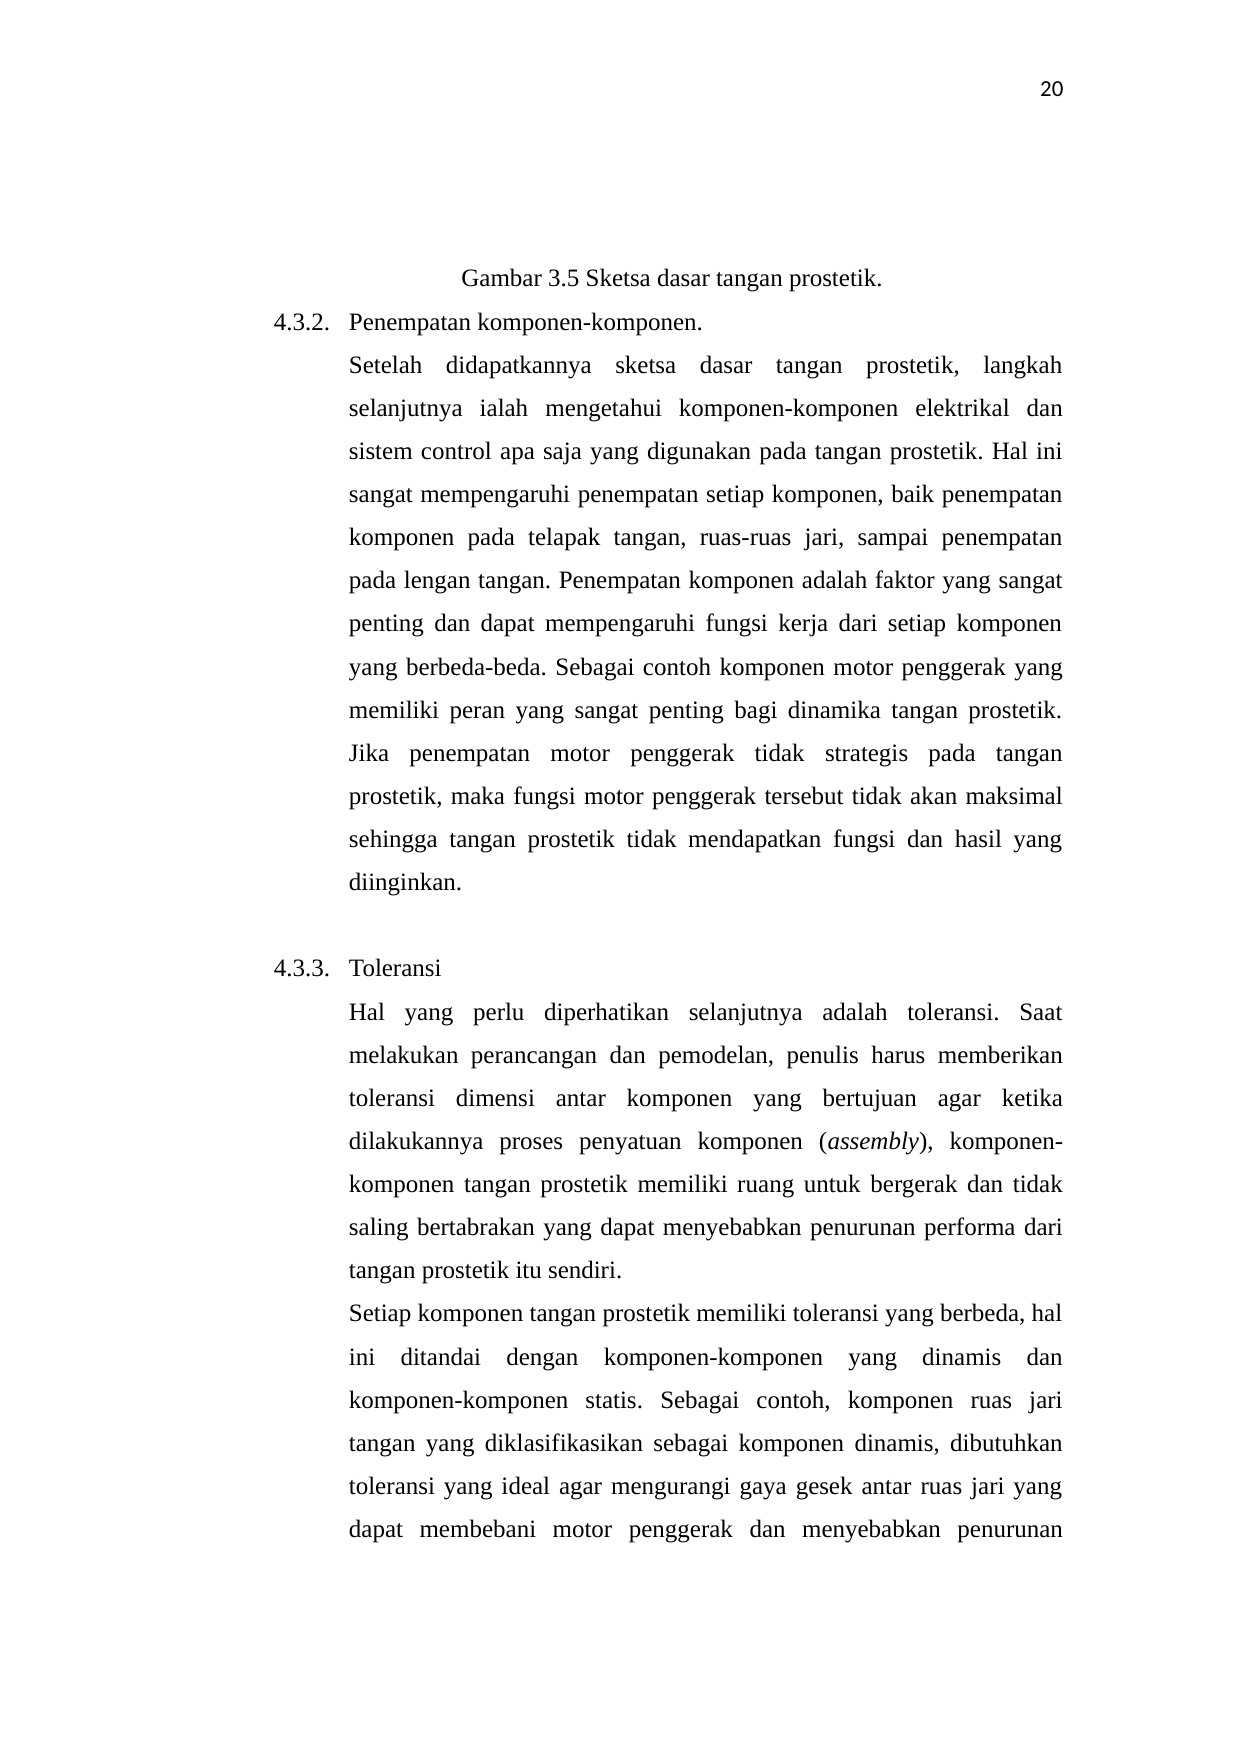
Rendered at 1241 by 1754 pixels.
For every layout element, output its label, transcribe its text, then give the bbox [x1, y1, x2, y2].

list Penempatan komponen-komponen. [274, 307, 1063, 335]
list Gambar 3.5 Sketsa dasar tangan prostetik. [424, 263, 1063, 292]
list Hal yang perlu diperhatikan selanjutnya adalah toleransi. Saat melakukan perancangan dan pemodelan, penulis harus memberikan toleransi dimensi antar komponen yang bertujuan agar ketika dilakukannya proses penyatuan komponen (assembly), komponen-komponen tangan prostetik memiliki ruang untuk bergerak dan tidak saling bertabrakan yang dapat menyebabkan penurunan performa dari tangan prostetik itu sendiri. [349, 997, 1063, 1284]
list Toleransi [274, 953, 1063, 982]
list Setelah didapatkannya sketsa dasar tangan prostetik, langkah selanjutnya ialah mengetahui komponen-komponen elektrikal dan sistem control apa saja yang digunakan pada tangan prostetik. Hal ini sangat mempengaruhi penempatan setiap komponen, baik penempatan komponen pada telapak tangan, ruas-ruas jari, sampai penempatan pada lengan tangan. Penempatan komponen adalah faktor yang sangat penting dan dapat mempengaruhi fungsi kerja dari setiap komponen yang berbeda-beda. Sebagai contoh komponen motor penggerak yang memiliki peran yang sangat penting bagi dinamika tangan prostetik. Jika penempatan motor penggerak tidak strategis pada tangan prostetik, maka fungsi motor penggerak tersebut tidak akan maksimal sehingga tangan prostetik tidak mendapatkan fungsi dan hasil yang diinginkan. [349, 350, 1063, 896]
